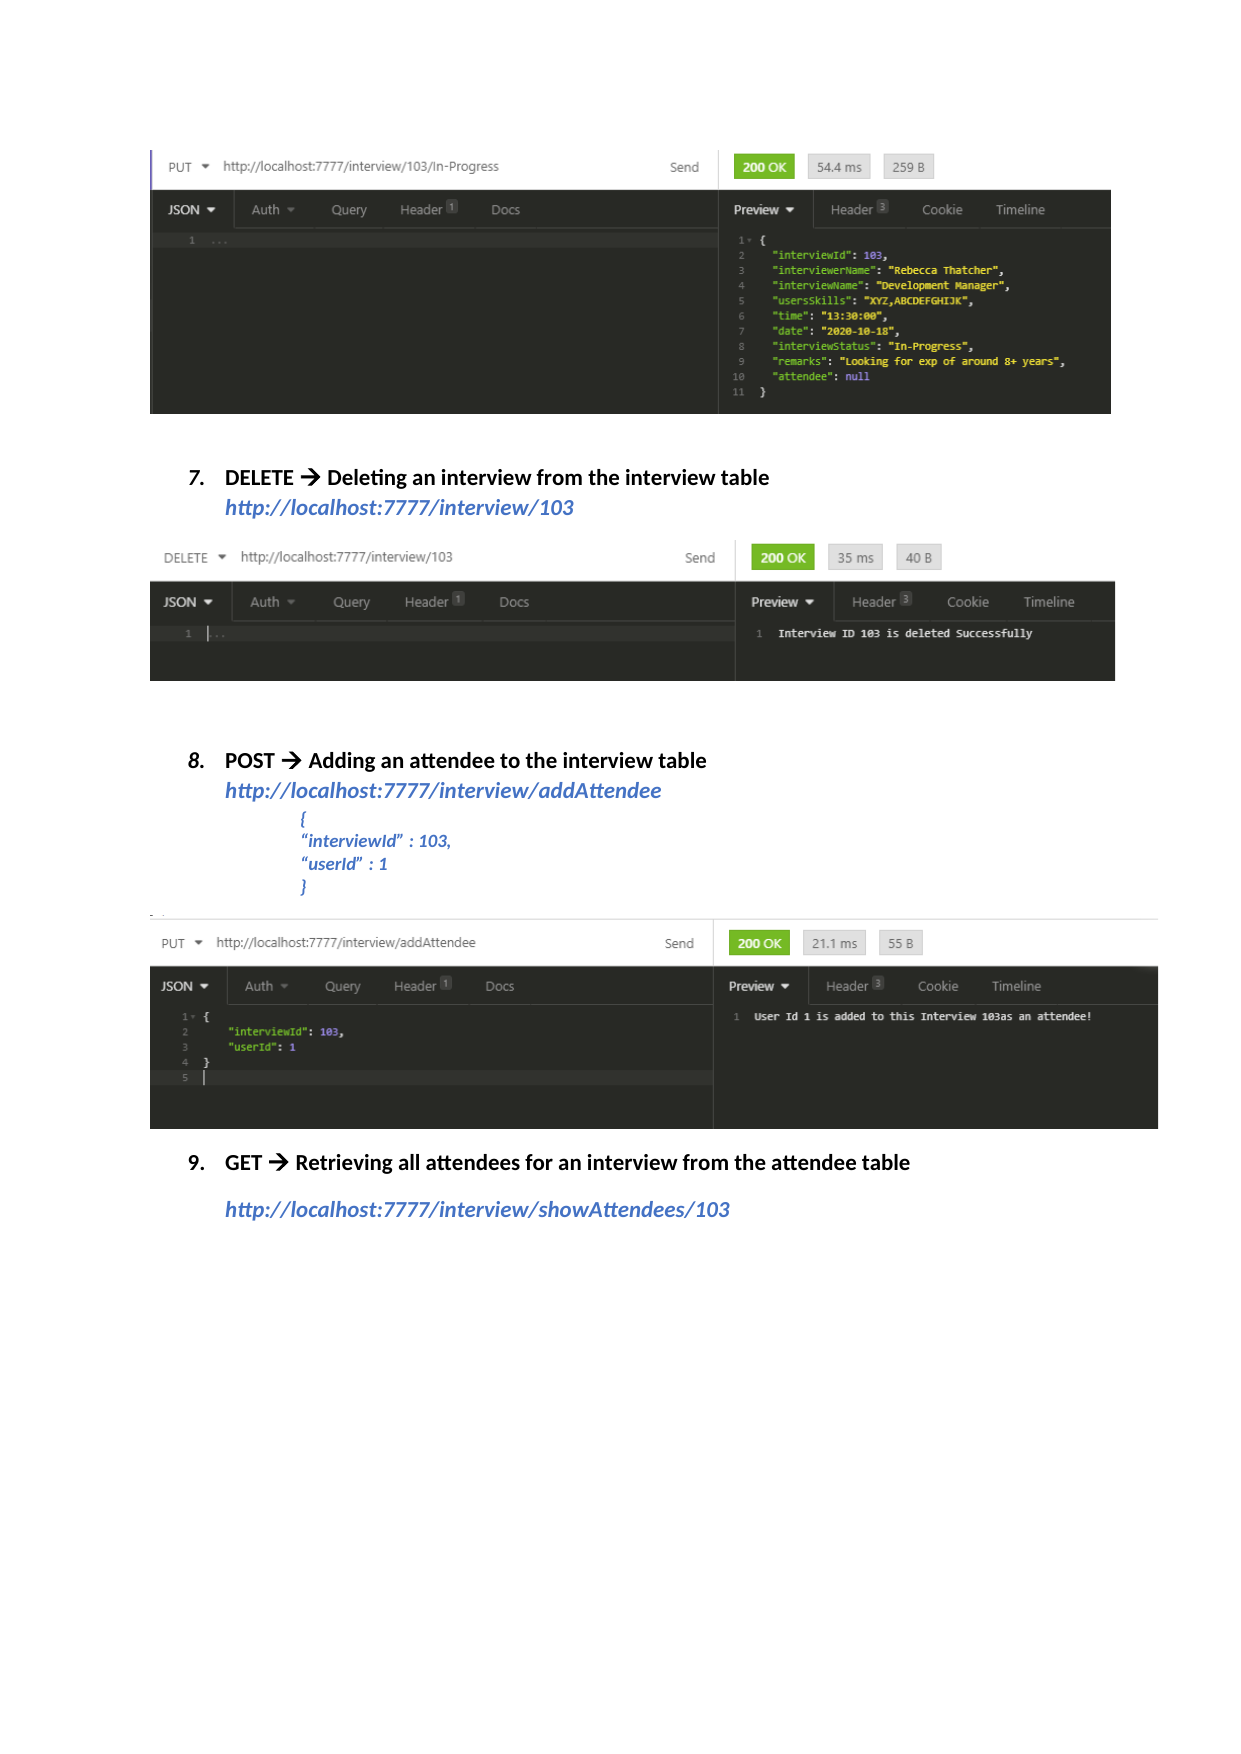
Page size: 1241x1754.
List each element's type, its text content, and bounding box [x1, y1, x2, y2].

picture [150, 150, 1111, 414]
list http://localhost:7777/interview/103 [225, 493, 1090, 521]
list { [300, 807, 1090, 829]
list GET Retrieving all attendees for an interview from the attendee table [187, 1148, 1090, 1176]
list “userId” : 1 [300, 852, 1090, 875]
picture [150, 540, 1116, 681]
list POST Adding an attendee to the interview table [187, 746, 1090, 774]
list http://localhost:7777/interview/addAttendee [225, 776, 1090, 804]
text http://localhost:7777/interview/showAttendees/103 [150, 1195, 1090, 1223]
list “interviewId” : 103, [300, 829, 1090, 852]
picture [150, 915, 1159, 1129]
list DELETE Deleting an interview from the interview table [187, 463, 1090, 491]
list } [300, 875, 1090, 898]
